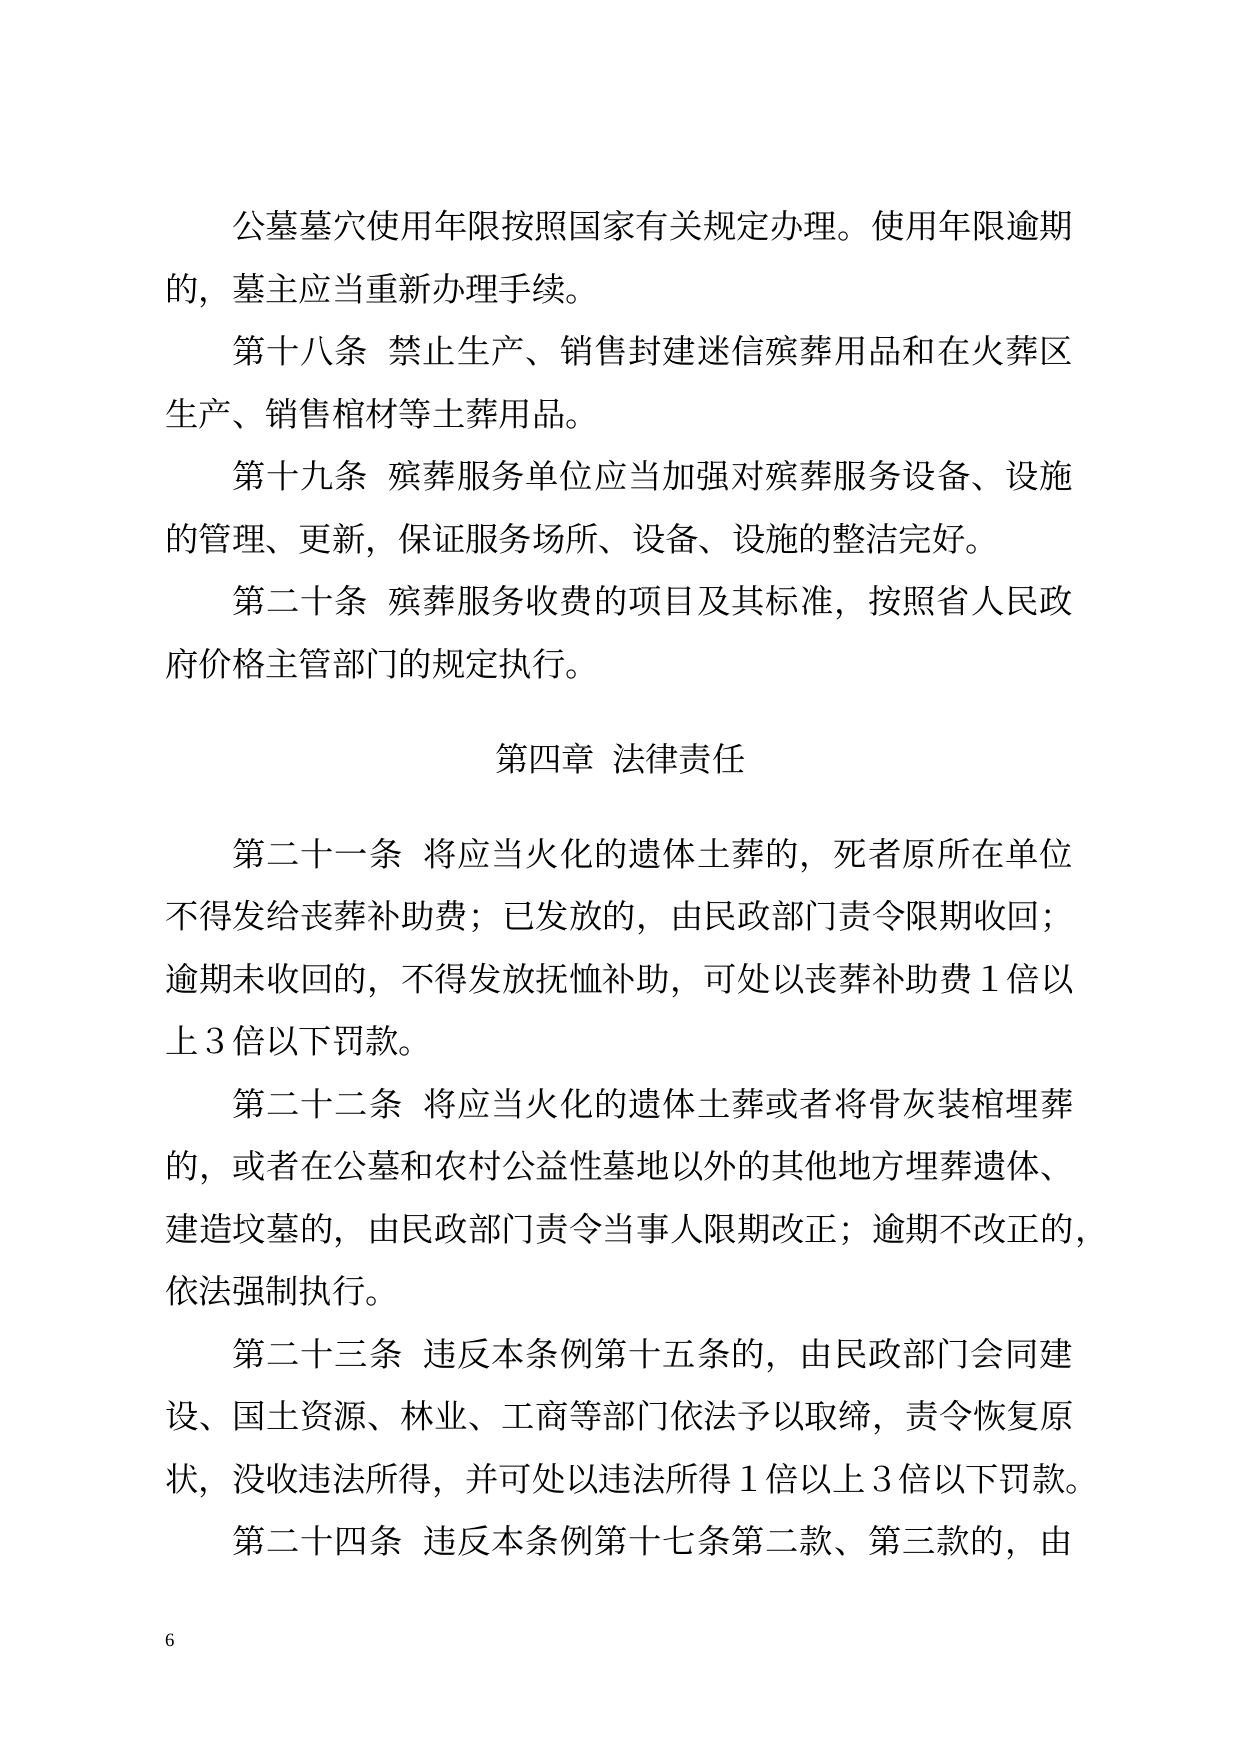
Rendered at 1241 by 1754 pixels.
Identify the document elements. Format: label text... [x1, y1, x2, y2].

text 第十九条 殡葬服务单位应当加强对殡葬服务设备、设施的管理、更新，保证服务场所、设备、设施的整洁完好。 [165, 439, 1075, 564]
text 第二十三条 违反本条例第十五条的，由民政部门会同建设、国土资源、林业、工商等部门依法予以取缔，责令恢复原状，没收违法所得，并可处以违法所得１倍以上３倍以下罚款。 [165, 1316, 1075, 1504]
text 第二十二条 将应当火化的遗体土葬或者将骨灰装棺埋葬的，或者在公墓和农村公益性墓地以外的其他地方埋葬遗体、建造坟墓的，由民政部门责令当事人限期改正；逾期不改正的，依法强制执行。 [165, 1066, 1075, 1316]
text 第十八条 禁止生产、销售封建迷信殡葬用品和在火葬区生产、销售棺材等土葬用品。 [165, 314, 1075, 439]
text 第二十条 殡葬服务收费的项目及其标准，按照省人民政府价格主管部门的规定执行。 [165, 564, 1075, 689]
text 第四章 法律责任 [165, 721, 1075, 784]
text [165, 1504, 1075, 1566]
text 第二十一条 将应当火化的遗体土葬的，死者原所在单位不得发给丧葬补助费；已发放的，由民政部门责令限期收回；逾期未收回的，不得发放抚恤补助，可处以丧葬补助费１倍以上３倍以下罚款。 [165, 816, 1075, 1066]
text 公墓墓穴使用年限按照国家有关规定办理。使用年限逾期的，墓主应当重新办理手续。 [165, 189, 1075, 314]
